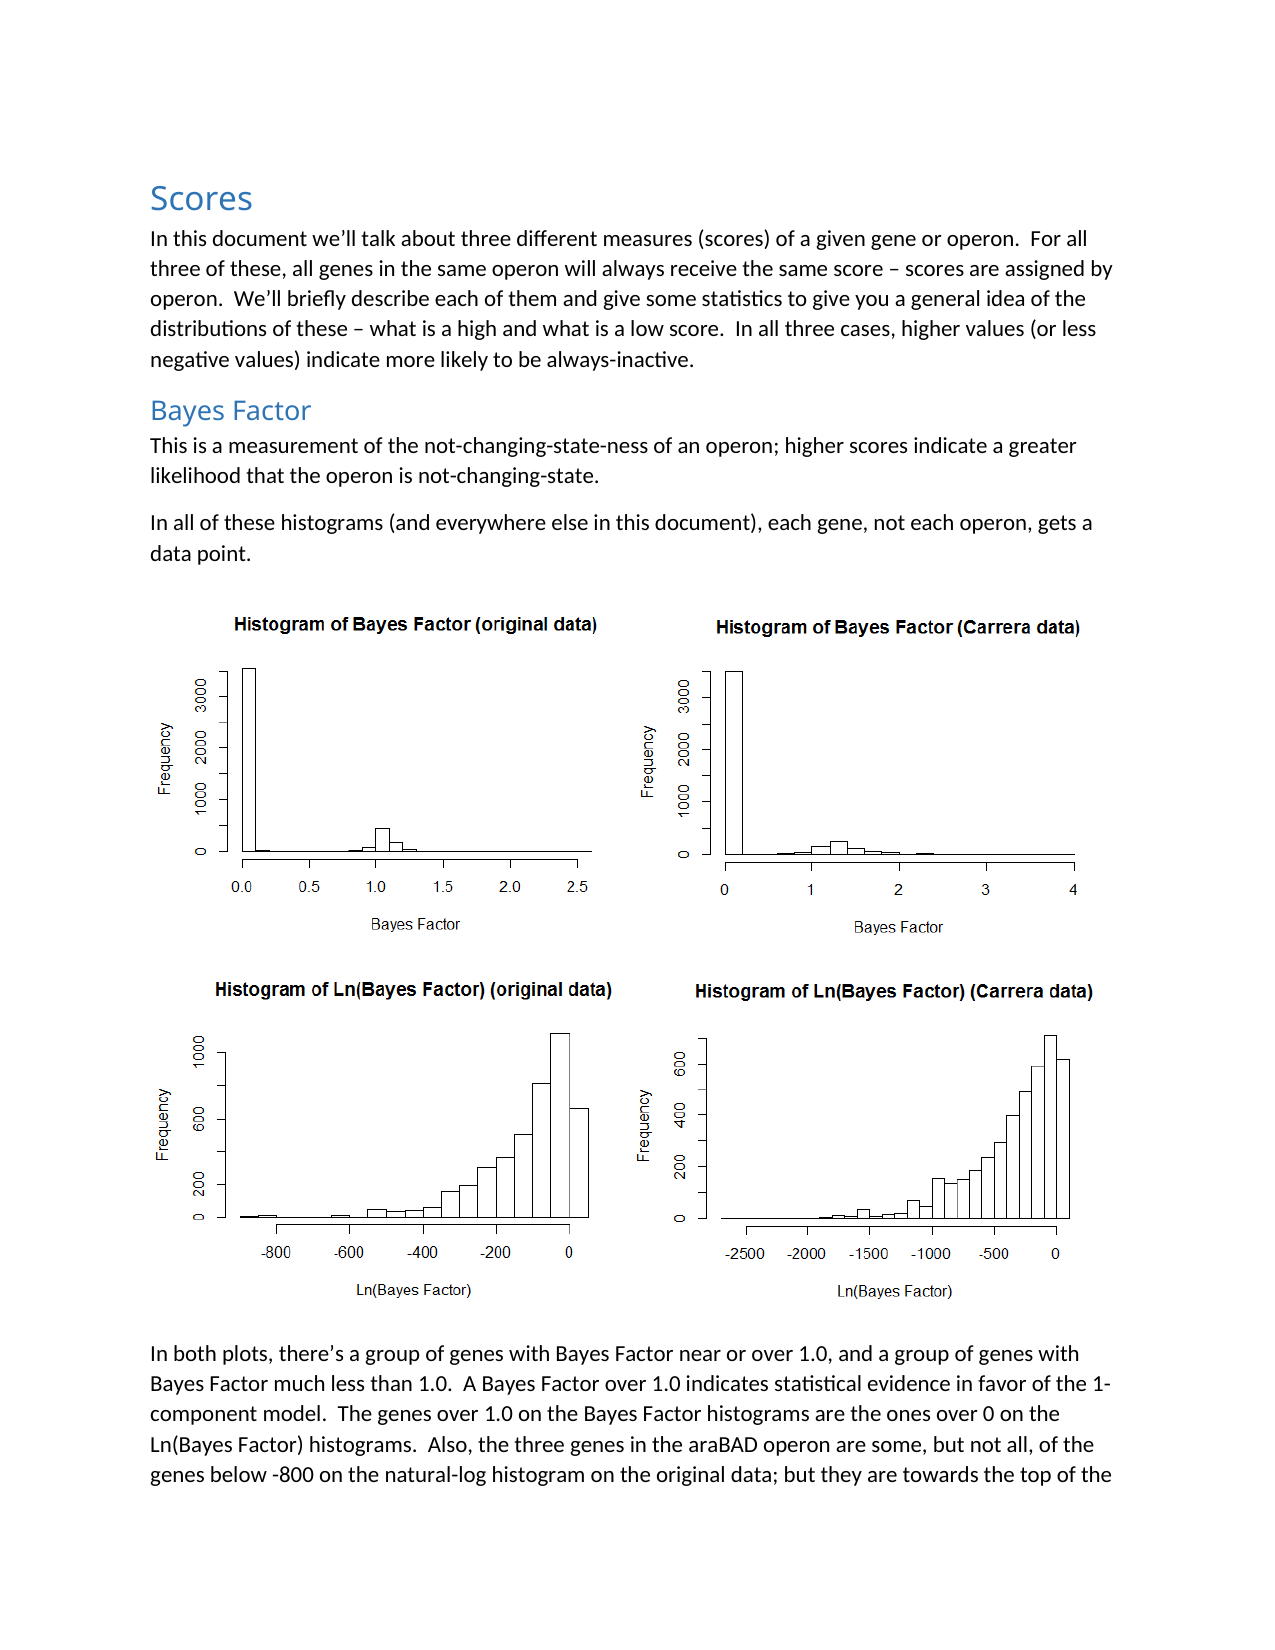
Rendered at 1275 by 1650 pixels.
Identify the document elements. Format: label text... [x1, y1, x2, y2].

picture [150, 585, 1126, 1319]
text This is a measurement of the not-changing-state-ness of an operon; higher scores indicate a greater likelihood that the operon is not-changing-state. [150, 431, 1125, 490]
text In this document we’ll talk about three different measures (scores) of a given gene or operon. For all three of these, all genes in the same operon will always receive the same score – scores are assigned by operon. We’ll briefly describe each of them and give some statistics to give you a general idea of the distributions of these – what is a high and what is a low score. In all three cases, higher values (or less negative values) indicate more likely to be always-inactive. [150, 224, 1125, 373]
subtitle Scores [150, 175, 1125, 220]
text In all of these histograms (and everywhere else in this document), each gene, not each operon, gets a data point. [150, 508, 1125, 567]
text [150, 1339, 1125, 1488]
subtitle Bayes Factor [150, 392, 1125, 428]
